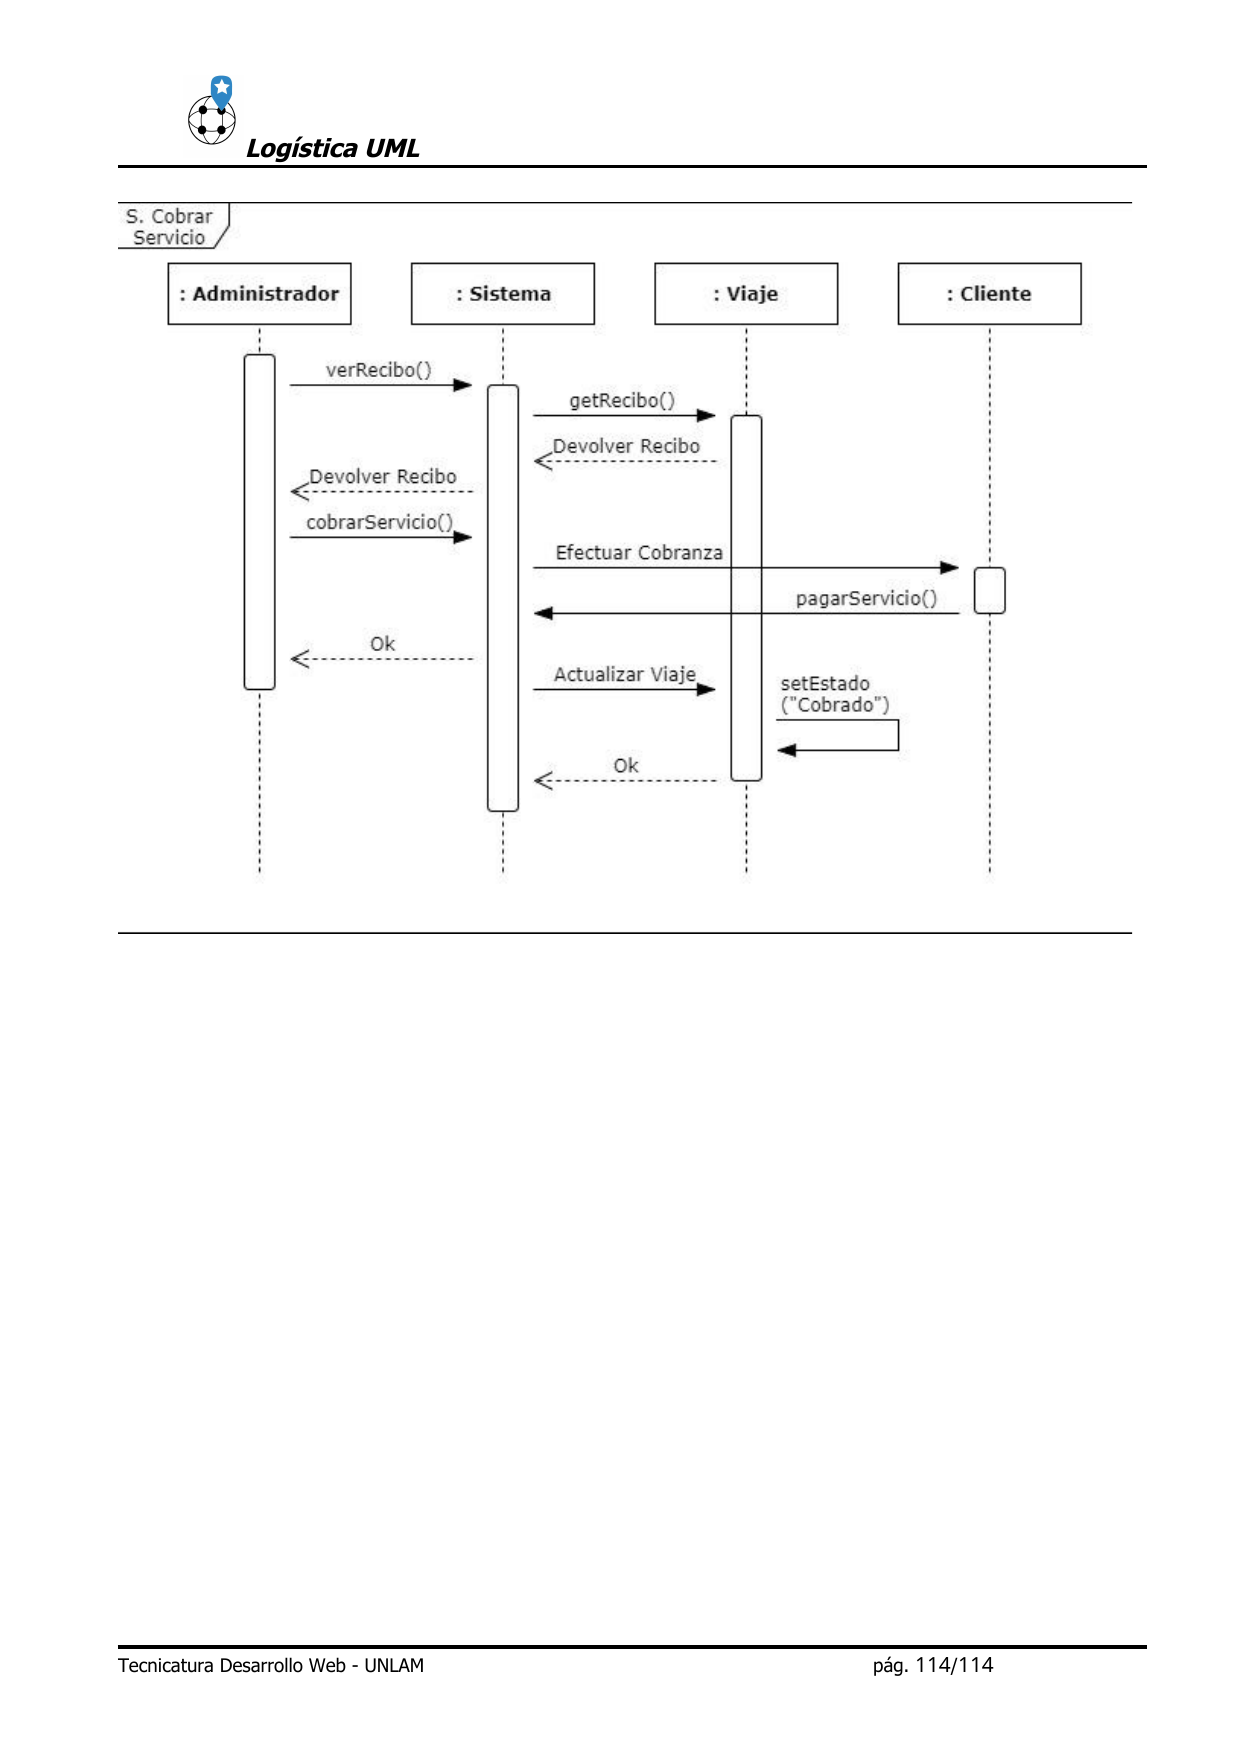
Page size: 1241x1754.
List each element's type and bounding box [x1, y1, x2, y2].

picture [182, 75, 245, 158]
picture [118, 202, 1133, 934]
